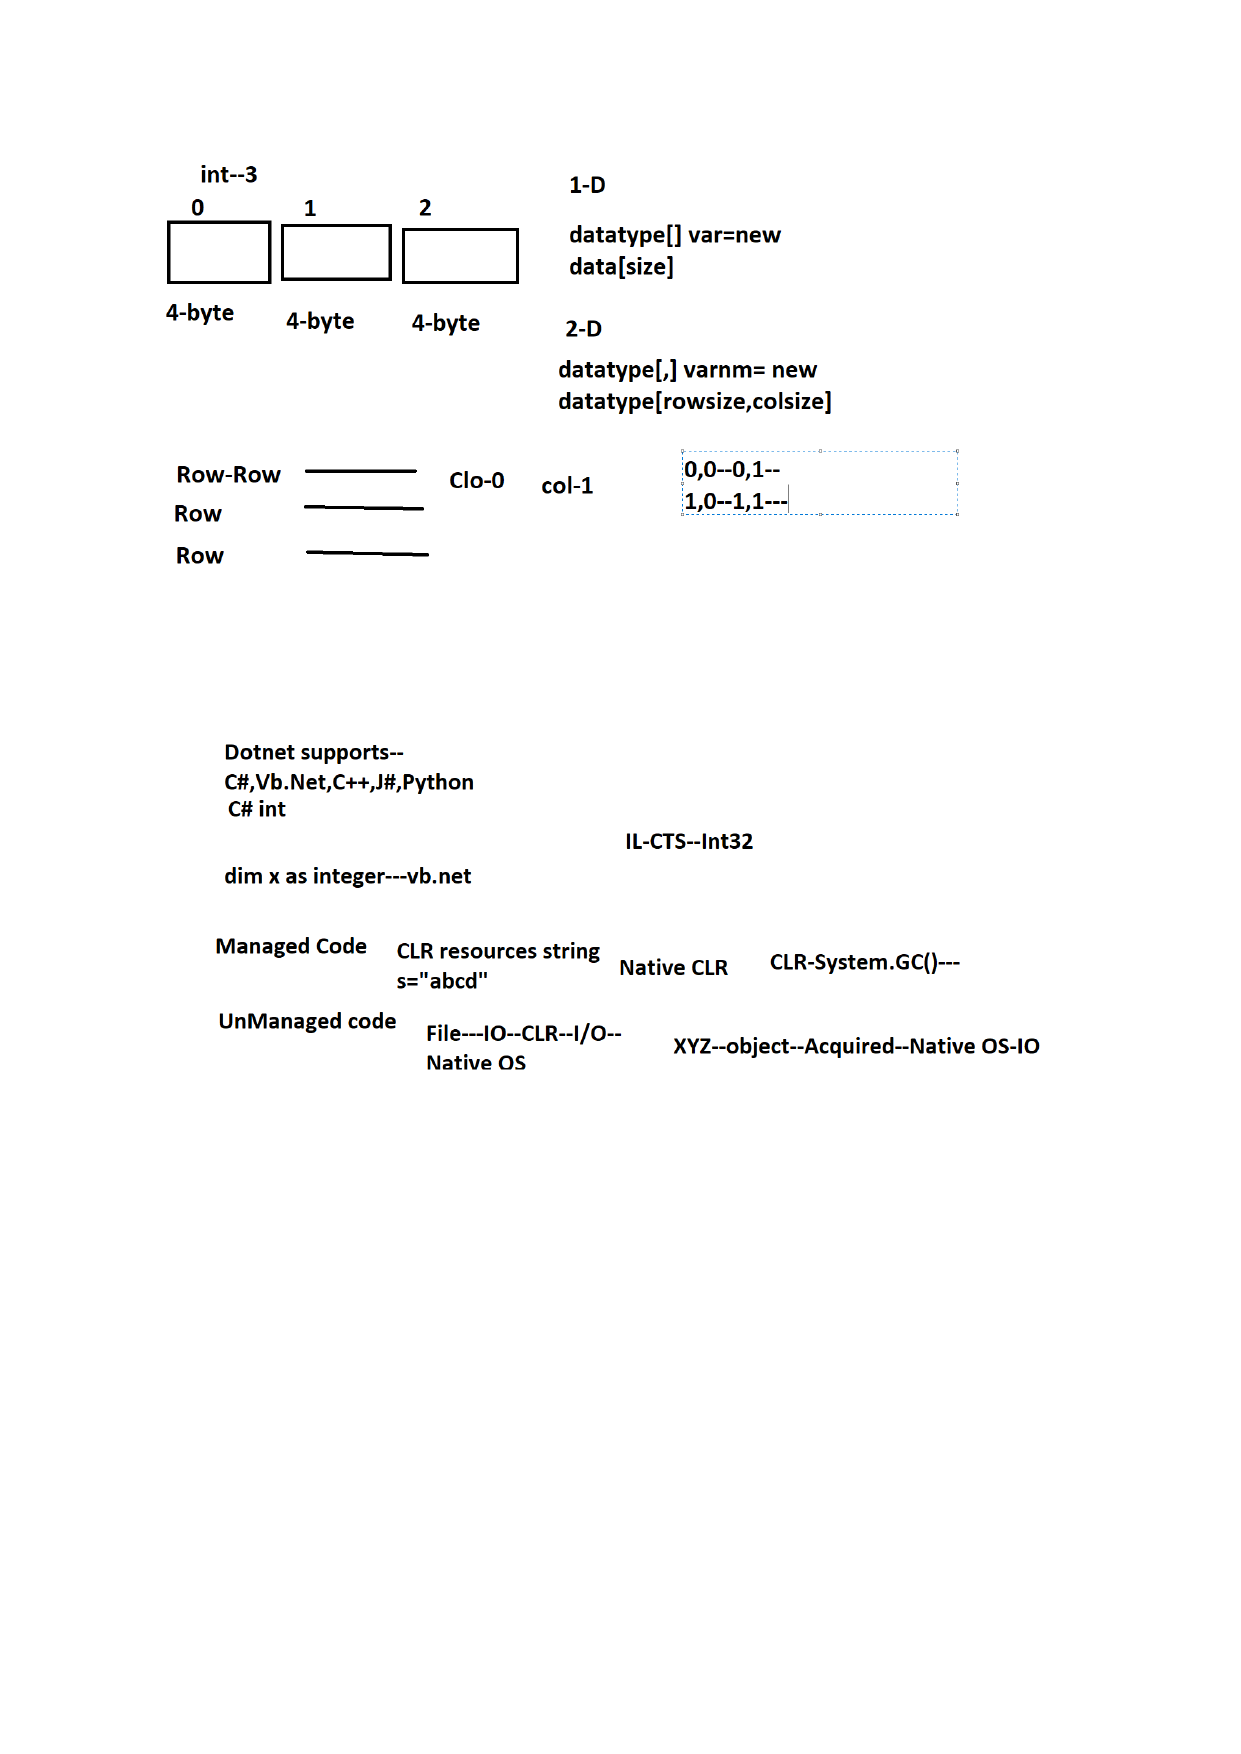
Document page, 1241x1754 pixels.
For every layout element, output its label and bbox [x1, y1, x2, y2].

picture [150, 727, 1088, 1190]
picture [150, 150, 1091, 615]
